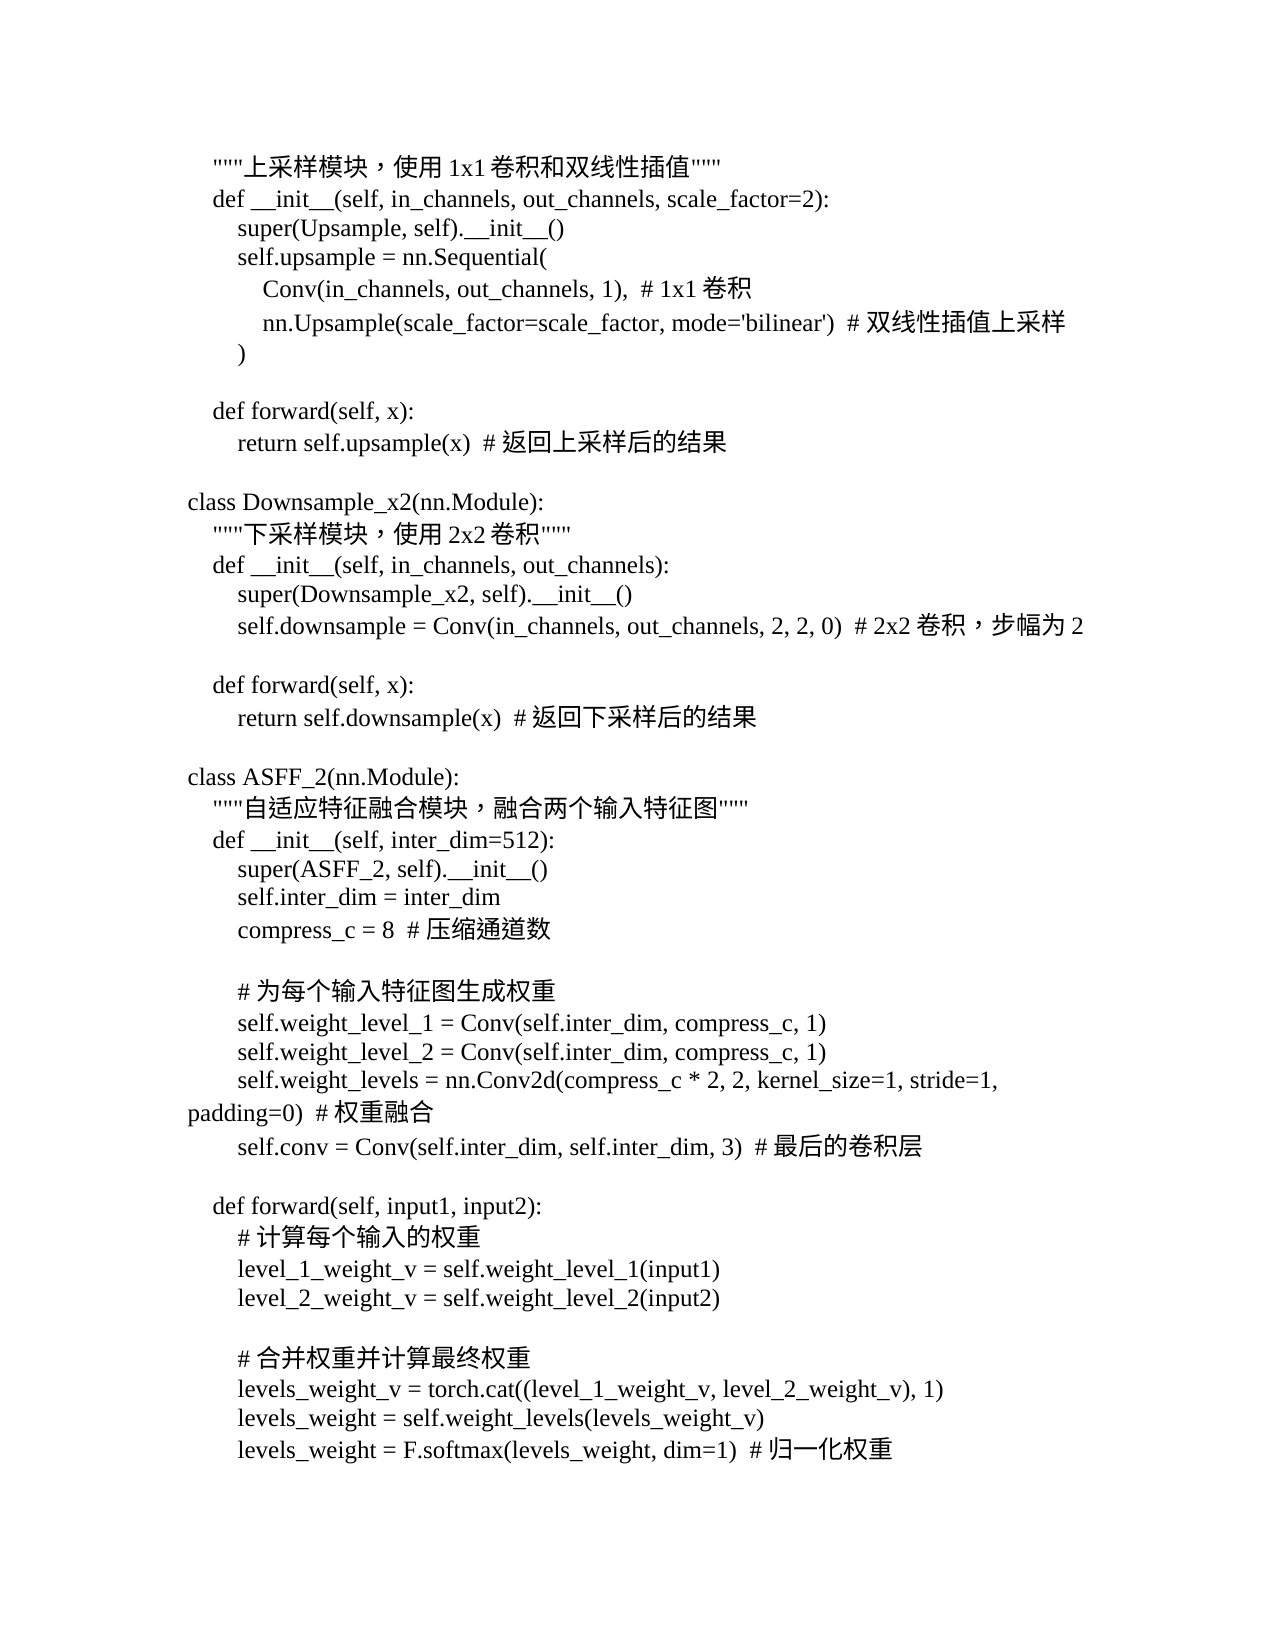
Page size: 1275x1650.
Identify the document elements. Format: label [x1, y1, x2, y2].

text [187, 150, 1087, 1495]
